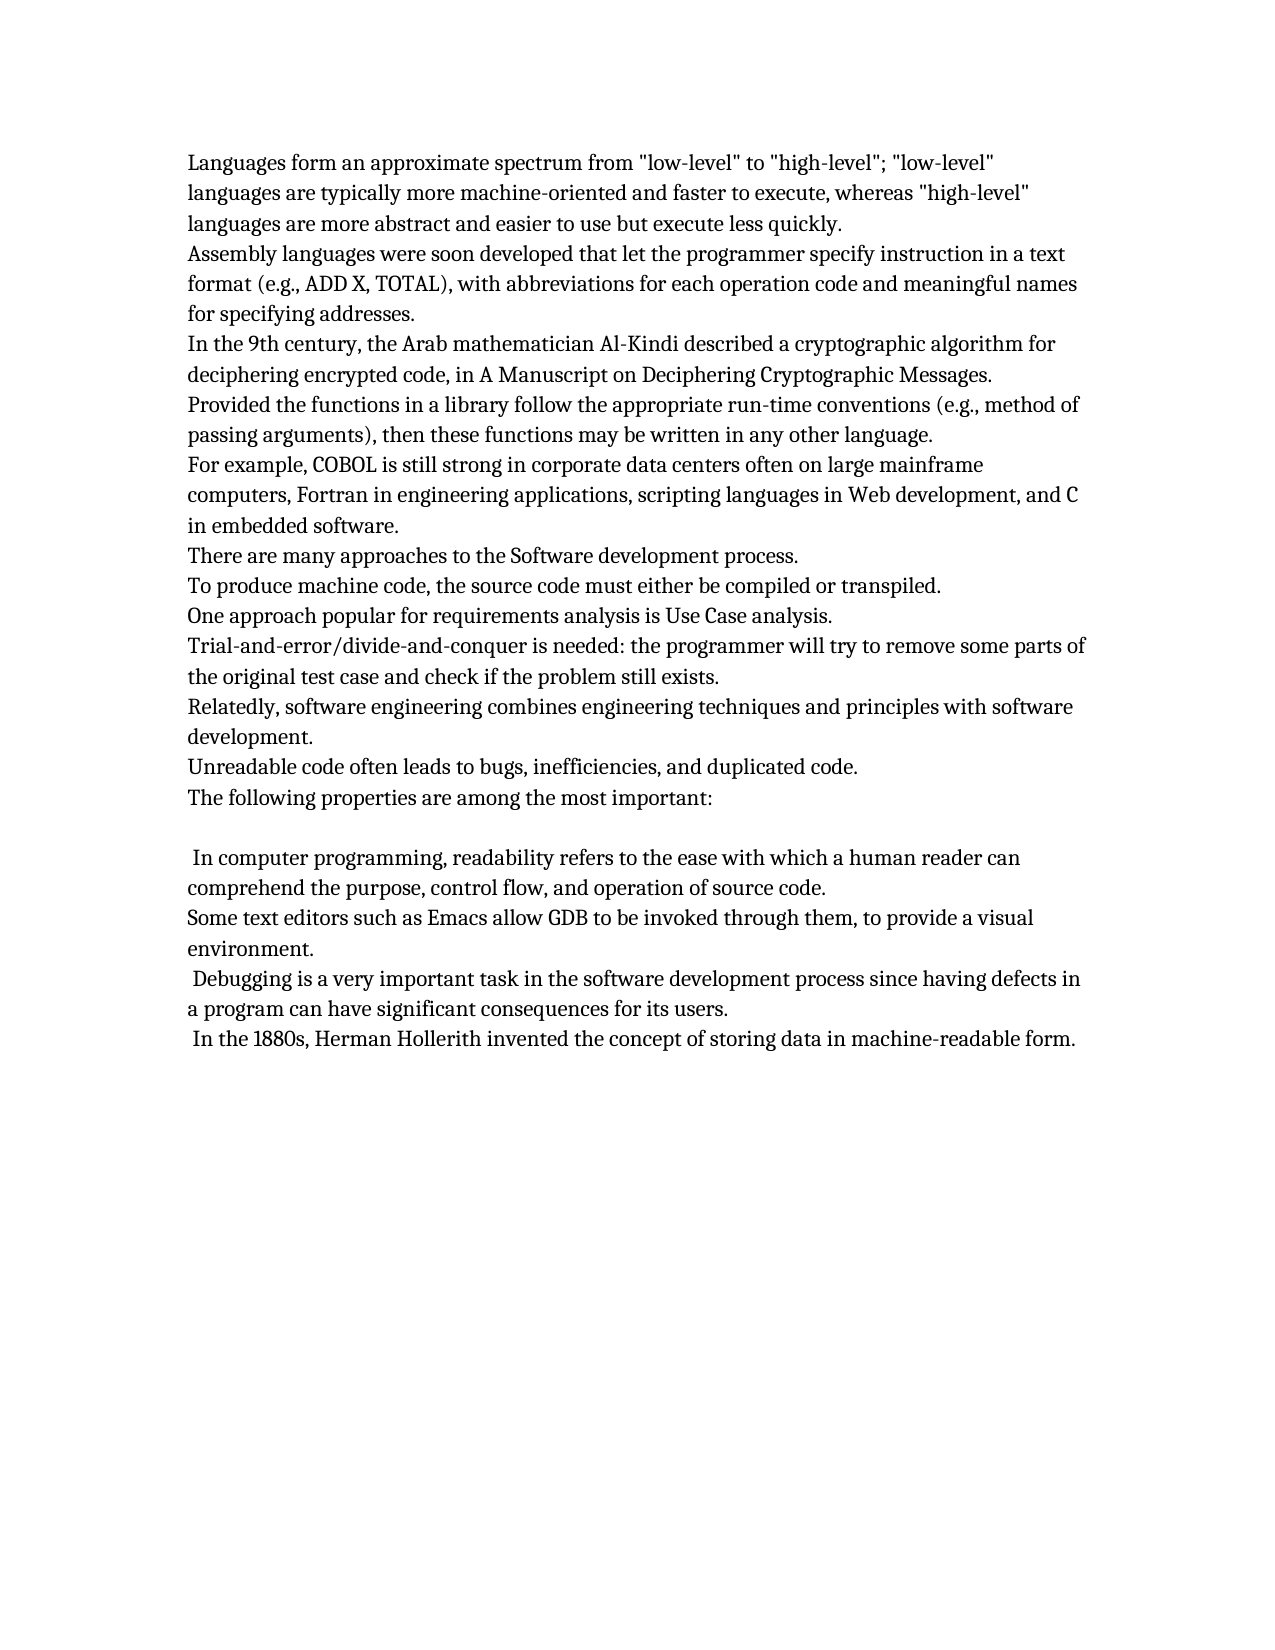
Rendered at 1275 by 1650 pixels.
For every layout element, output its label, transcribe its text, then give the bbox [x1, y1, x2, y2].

text Languages form an approximate spectrum from "low-level" to "high-level"; "low-level" languages are typically more machine-oriented and faster to execute, whereas "high-level" languages are more abstract and easier to use but execute less quickly. Assembly languages were soon developed that let the programmer specify instruction in a text format (e.g., ADD X, TOTAL), with abbreviations for each operation code and meaningful names for specifying addresses. In the 9th century, the Arab mathematician Al-Kindi described a cryptographic algorithm for deciphering encrypted code, in A Manuscript on Deciphering Cryptographic Messages. Provided the functions in a library follow the appropriate run-time conventions (e.g., method of passing arguments), then these functions may be written in any other language. For example, COBOL is still strong in corporate data centers often on large mainframe computers, Fortran in engineering applications, scripting languages in Web development, and C in embedded software. There are many approaches to the Software development process. To produce machine code, the source code must either be compiled or transpiled. One approach popular for requirements analysis is Use Case analysis. Trial-and-error/divide-and-conquer is needed: the programmer will try to remove some parts of the original test case and check if the problem still exists. Relatedly, software engineering combines engineering techniques and principles with software development. Unreadable code often leads to bugs, inefficiencies, and duplicated code. The following properties are among the most important: In computer programming, readability refers to the ease with which a human reader can comprehend the purpose, control flow, and operation of source code. Some text editors such as Emacs allow GDB to be invoked through them, to provide a visual environment. Debugging is a very important task in the software development process since having defects in a program can have significant consequences for its users. In the 1880s, Herman Hollerith invented the concept of storing data in machine-readable form. [187, 150, 1087, 1052]
